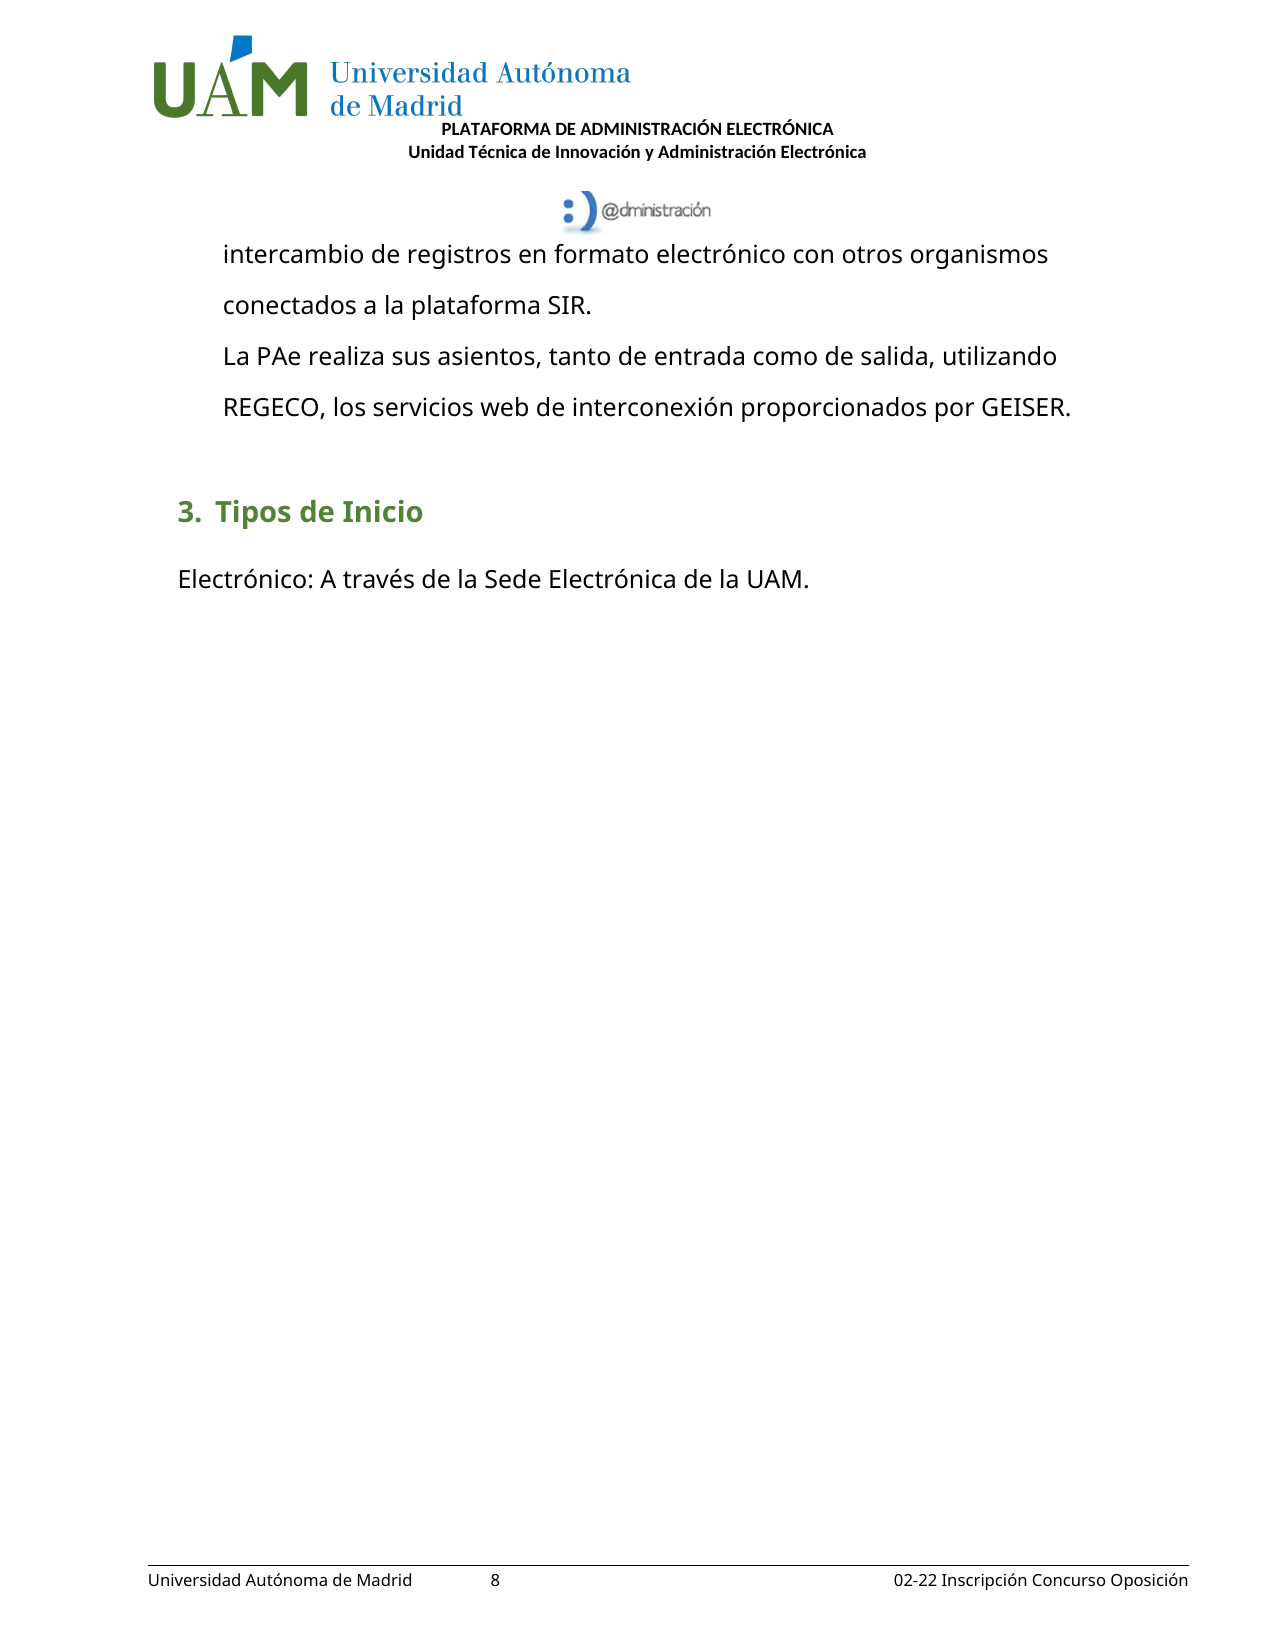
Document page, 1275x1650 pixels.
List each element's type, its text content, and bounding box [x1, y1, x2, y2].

text Electrónico: A través de la Sede Electrónica de la UAM. [177, 562, 1157, 596]
list La PAe realiza sus asientos, tanto de entrada como de salida, utilizando REGECO, los servicios web de interconexión proporcionados por GEISER. [223, 338, 1157, 423]
picture [560, 191, 715, 235]
subtitle Tipos de Inicio [177, 491, 1157, 531]
